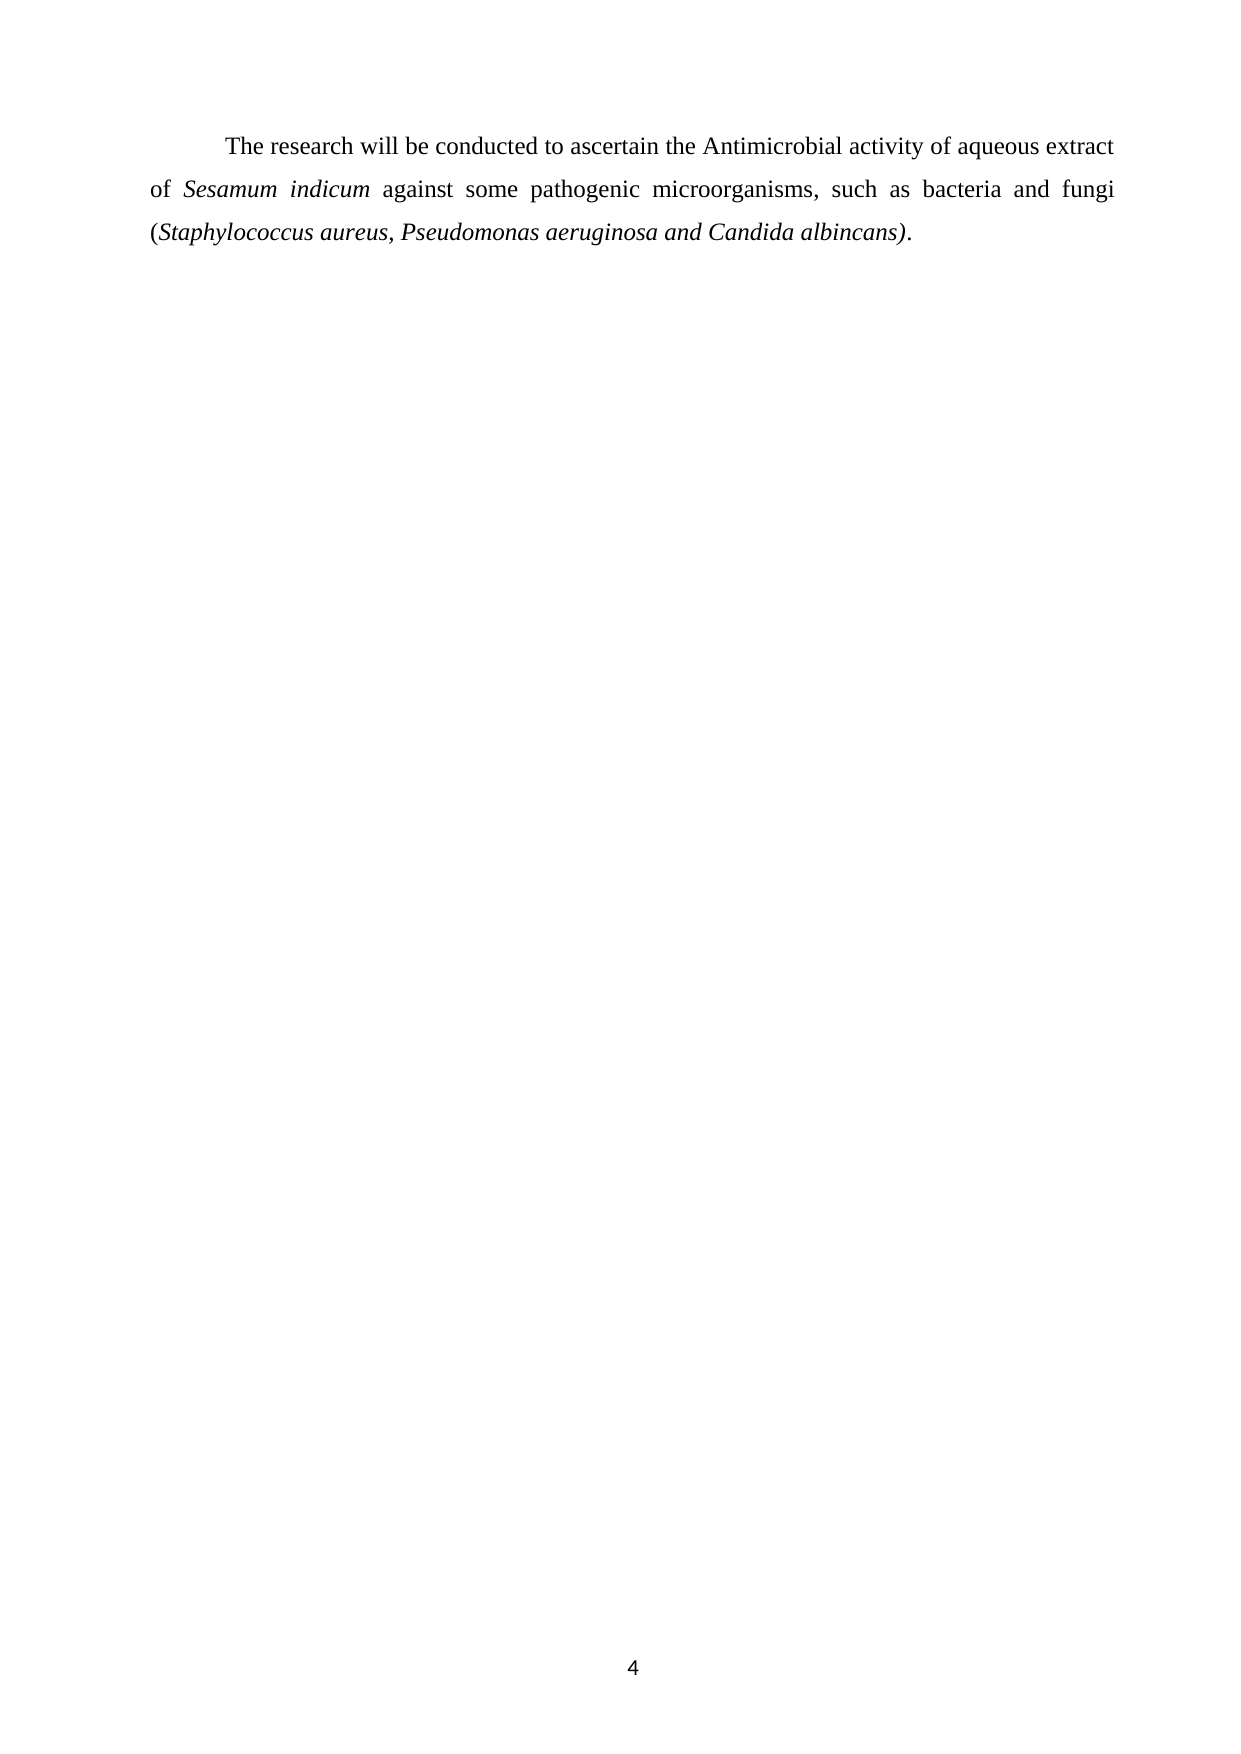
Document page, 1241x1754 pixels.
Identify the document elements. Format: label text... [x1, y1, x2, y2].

text The research will be conducted to ascertain the Antimicrobial activity of aqueous extract of Sesamum indicum against some pathogenic microorganisms, such as bacteria and fungi (Staphylococcus aureus, Pseudomonas aeruginosa and Candida albincans). [150, 131, 1116, 246]
